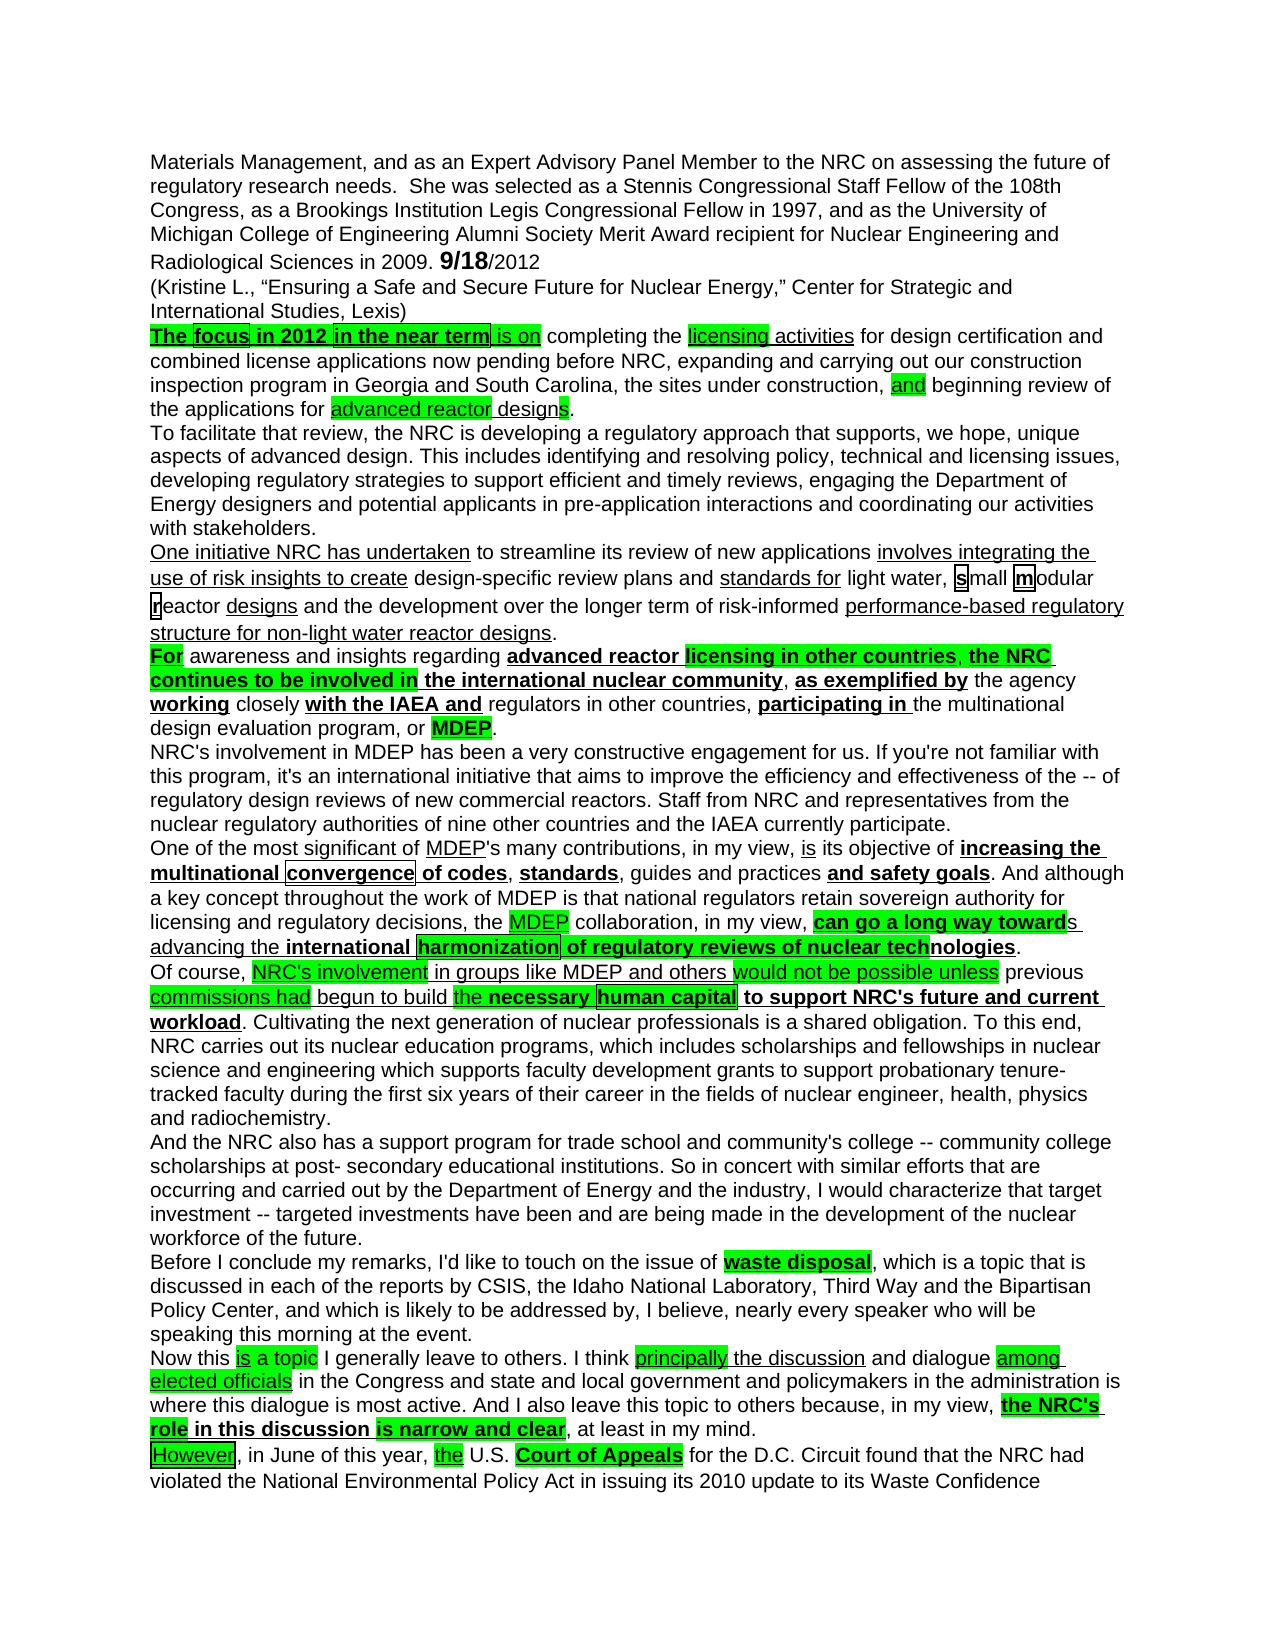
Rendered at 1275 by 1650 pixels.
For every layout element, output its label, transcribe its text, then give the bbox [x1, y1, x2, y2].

text For awareness and insights regarding advanced reactor licensing in other countries, the NRC continues to be involved in the international nuclear community, as exemplified by the agency working closely with the IAEA and regulators in other countries, participating in the multinational design evaluation program, or MDEP. [150, 644, 1125, 740]
text Before I conclude my remarks, I'd like to touch on the issue of waste disposal, which is a topic that is discussed in each of the reports by CSIS, the Idaho National Laboratory, Third Way and the Bipartisan Policy Center, and which is likely to be addressed by, I believe, nearly every speaker who will be speaking this morning at the event. [150, 1249, 1125, 1345]
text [150, 1441, 1125, 1493]
text One initiative NRC has undertaken to streamline its review of new applications involves integrating the use of risk insights to create design-specific review plans and standards for light water, small modular reactor designs and the development over the longer term of risk-informed performance-based regulatory structure for non-light water reactor designs. [150, 540, 1125, 644]
text NRC's involvement in MDEP has been a very constructive engagement for us. If you're not familiar with this program, it's an international initiative that aims to improve the efficiency and effectiveness of the -- of regulatory design reviews of new commercial reactors. Staff from NRC and representatives from the nuclear regulatory authorities of nine other countries and the IAEA currently participate. [150, 740, 1125, 836]
text The focus in 2012 in the near term is on completing the licensing activities for design certification and combined license applications now pending before NRC, expanding and carrying out our construction inspection program in Georgia and South Carolina, the sites under construction, and beginning review of the applications for advanced reactor designs. [150, 322, 1125, 420]
text (Kristine L., “Ensuring a Safe and Secure Future for Nuclear Energy,” Center for Strategic and International Studies, Lexis) [150, 274, 1125, 322]
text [150, 150, 1125, 274]
text And the NRC also has a support program for trade school and community's college -- community college scholarships at post- secondary educational institutions. So in concert with similar efforts that are occurring and carried out by the Department of Energy and the industry, I would characterize that target investment -- targeted investments have been and are being made in the development of the nuclear workforce of the future. [150, 1130, 1125, 1249]
text Now this is a topic I generally leave to others. I think principally the discussion and dialogue among elected officials in the Congress and state and local government and policymakers in the administration is where this dialogue is most active. And I also leave this topic to others because, in my view, the NRC's role in this discussion is narrow and clear, at least in my mind. [150, 1345, 1125, 1441]
text One of the most significant of MDEP's many contributions, in my view, is its objective of increasing the multinational convergence of codes, standards, guides and practices and safety goals. And although a key concept throughout the work of MDEP is that national regulators retain sovereign authority for licensing and regulatory decisions, the MDEP collaboration, in my view, can go a long way towards advancing the international harmonization of regulatory reviews of nuclear technologies. [150, 836, 1125, 960]
text Of course, NRC's involvement in groups like MDEP and others would not be possible unless previous commissions had begun to build the necessary human capital to support NRC's future and current workload. Cultivating the next generation of nuclear professionals is a shared obligation. To this end, NRC carries out its nuclear education programs, which includes scholarships and fellowships in nuclear science and engineering which supports faculty development grants to support probationary tenure-tracked faculty during the first six years of their career in the fields of nuclear engineer, health, physics and radiochemistry. [150, 960, 1125, 1130]
text To facilitate that review, the NRC is developing a regulatory approach that supports, we hope, unique aspects of advanced design. This includes identifying and resolving policy, technical and licensing issues, developing regulatory strategies to support efficient and timely reviews, engaging the Department of Energy designers and potential applicants in pre-application interactions and coordinating our activities with stakeholders. [150, 420, 1125, 540]
